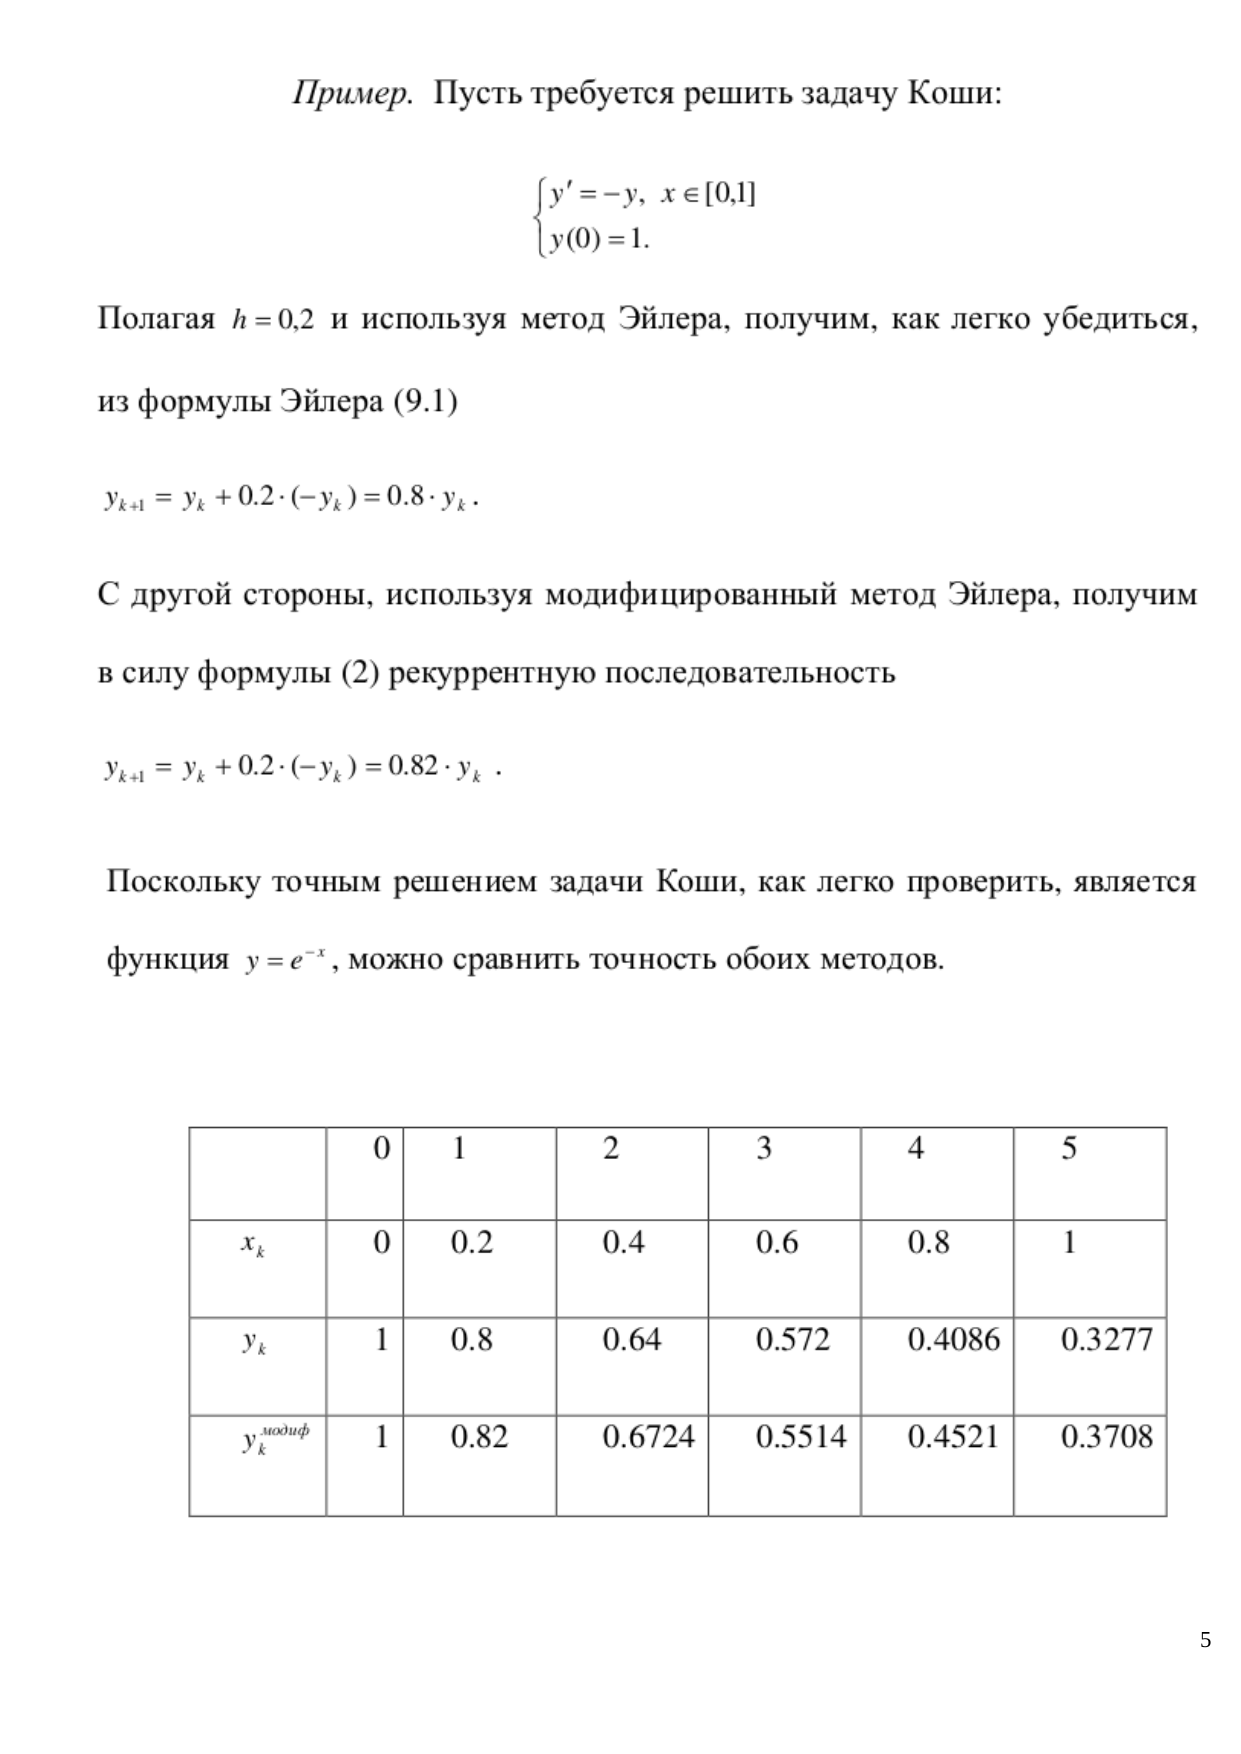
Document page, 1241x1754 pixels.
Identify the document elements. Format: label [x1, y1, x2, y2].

picture [516, 158, 783, 262]
picture [87, 295, 1212, 813]
picture [87, 846, 1212, 1528]
picture [279, 62, 1019, 126]
